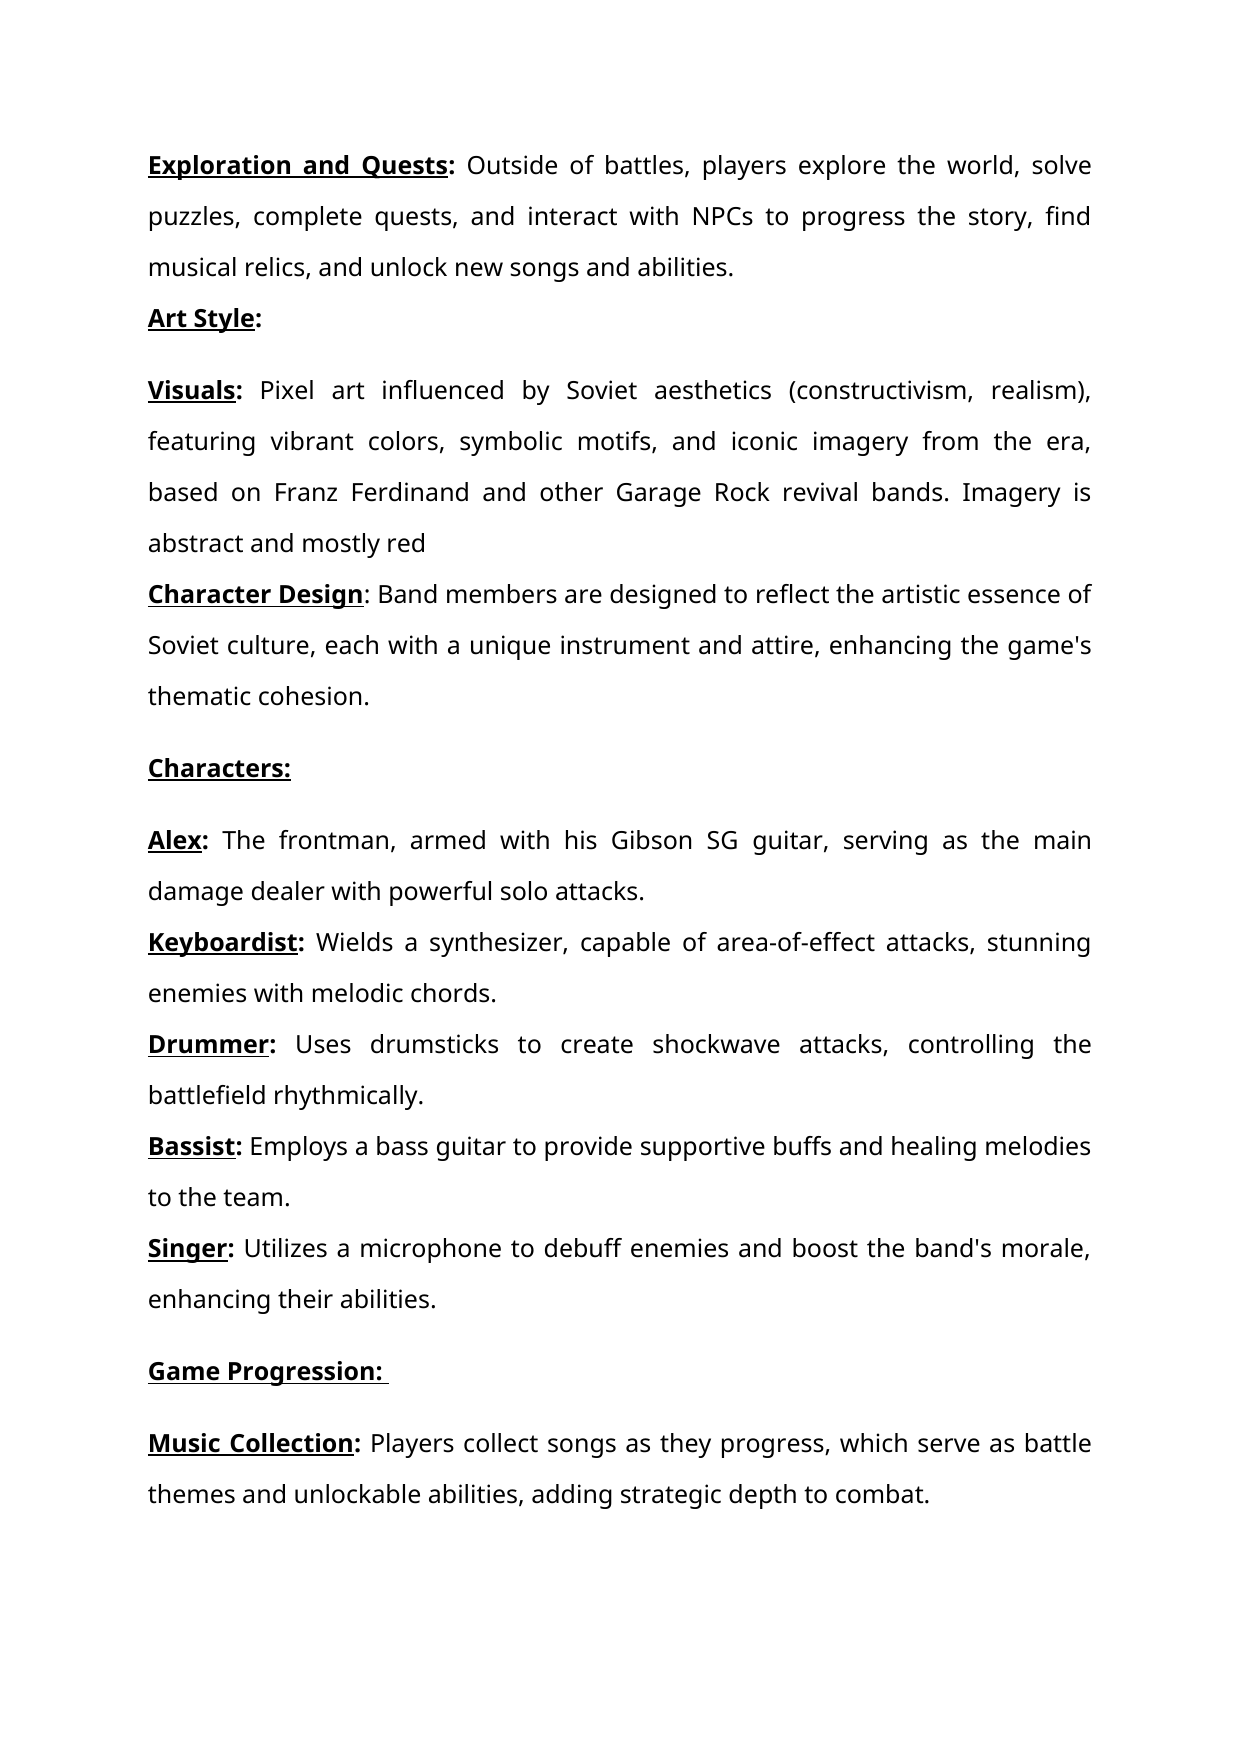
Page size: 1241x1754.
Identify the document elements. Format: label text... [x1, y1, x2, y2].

text Singer: Utilizes a microphone to debuff enemies and boost the band's morale, enhancing their abilities. [148, 1231, 1093, 1316]
text Alex: The frontman, armed with his Gibson SG guitar, serving as the main damage dealer with powerful solo attacks. [148, 823, 1093, 908]
text Bassist: Employs a bass guitar to provide supportive buffs and healing melodies to the team. [148, 1129, 1093, 1214]
text Game Progression: [148, 1354, 1093, 1388]
text Exploration and Quests: Outside of battles, players explore the world, solve puzzles, complete quests, and interact with NPCs to progress the story, find musical relics, and unlock new songs and abilities. [148, 148, 1093, 284]
text Music Collection: Players collect songs as they progress, which serve as battle themes and unlockable abilities, adding strategic depth to combat. [148, 1426, 1093, 1511]
text Art Style: [148, 301, 1093, 335]
text Character Design: Band members are designed to reflect the artistic essence of Soviet culture, each with a unique instrument and attire, enhancing the game's thematic cohesion. [148, 577, 1093, 713]
text Visuals: Pixel art influenced by Soviet aesthetics (constructivism, realism), featuring vibrant colors, symbolic motifs, and iconic imagery from the era, based on Franz Ferdinand and other Garage Rock revival bands. Imagery is abstract and mostly red [148, 373, 1093, 560]
text Keyboardist: Wields a synthesizer, capable of area-of-effect attacks, stunning enemies with melodic chords. [148, 925, 1093, 1010]
text Characters: [148, 751, 1093, 785]
text Drummer: Uses drumsticks to create shockwave attacks, controlling the battlefield rhythmically. [148, 1027, 1093, 1112]
